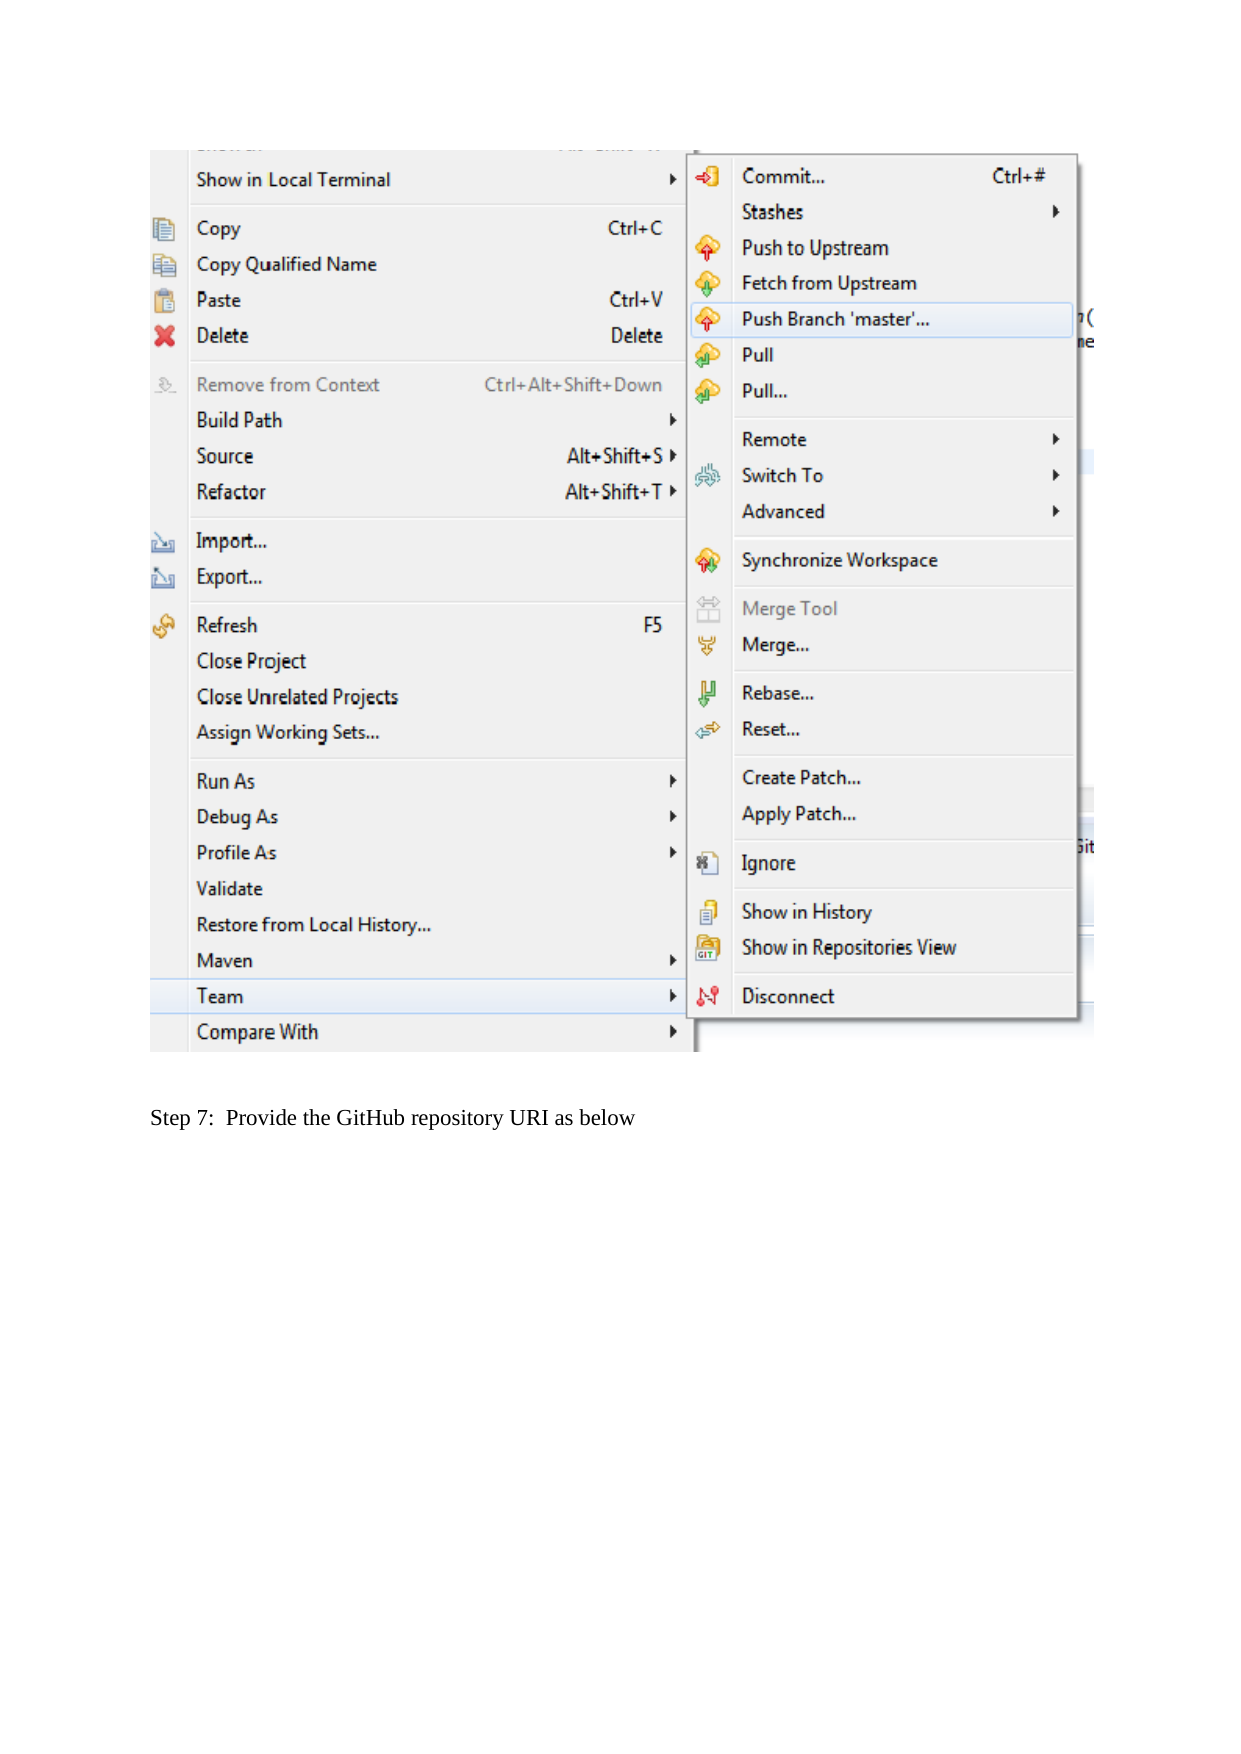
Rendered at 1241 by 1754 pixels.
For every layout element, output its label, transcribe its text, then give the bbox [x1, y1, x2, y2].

picture [150, 150, 1094, 1052]
text Step 7: Provide the GitHub repository URI as below [150, 1104, 1090, 1131]
